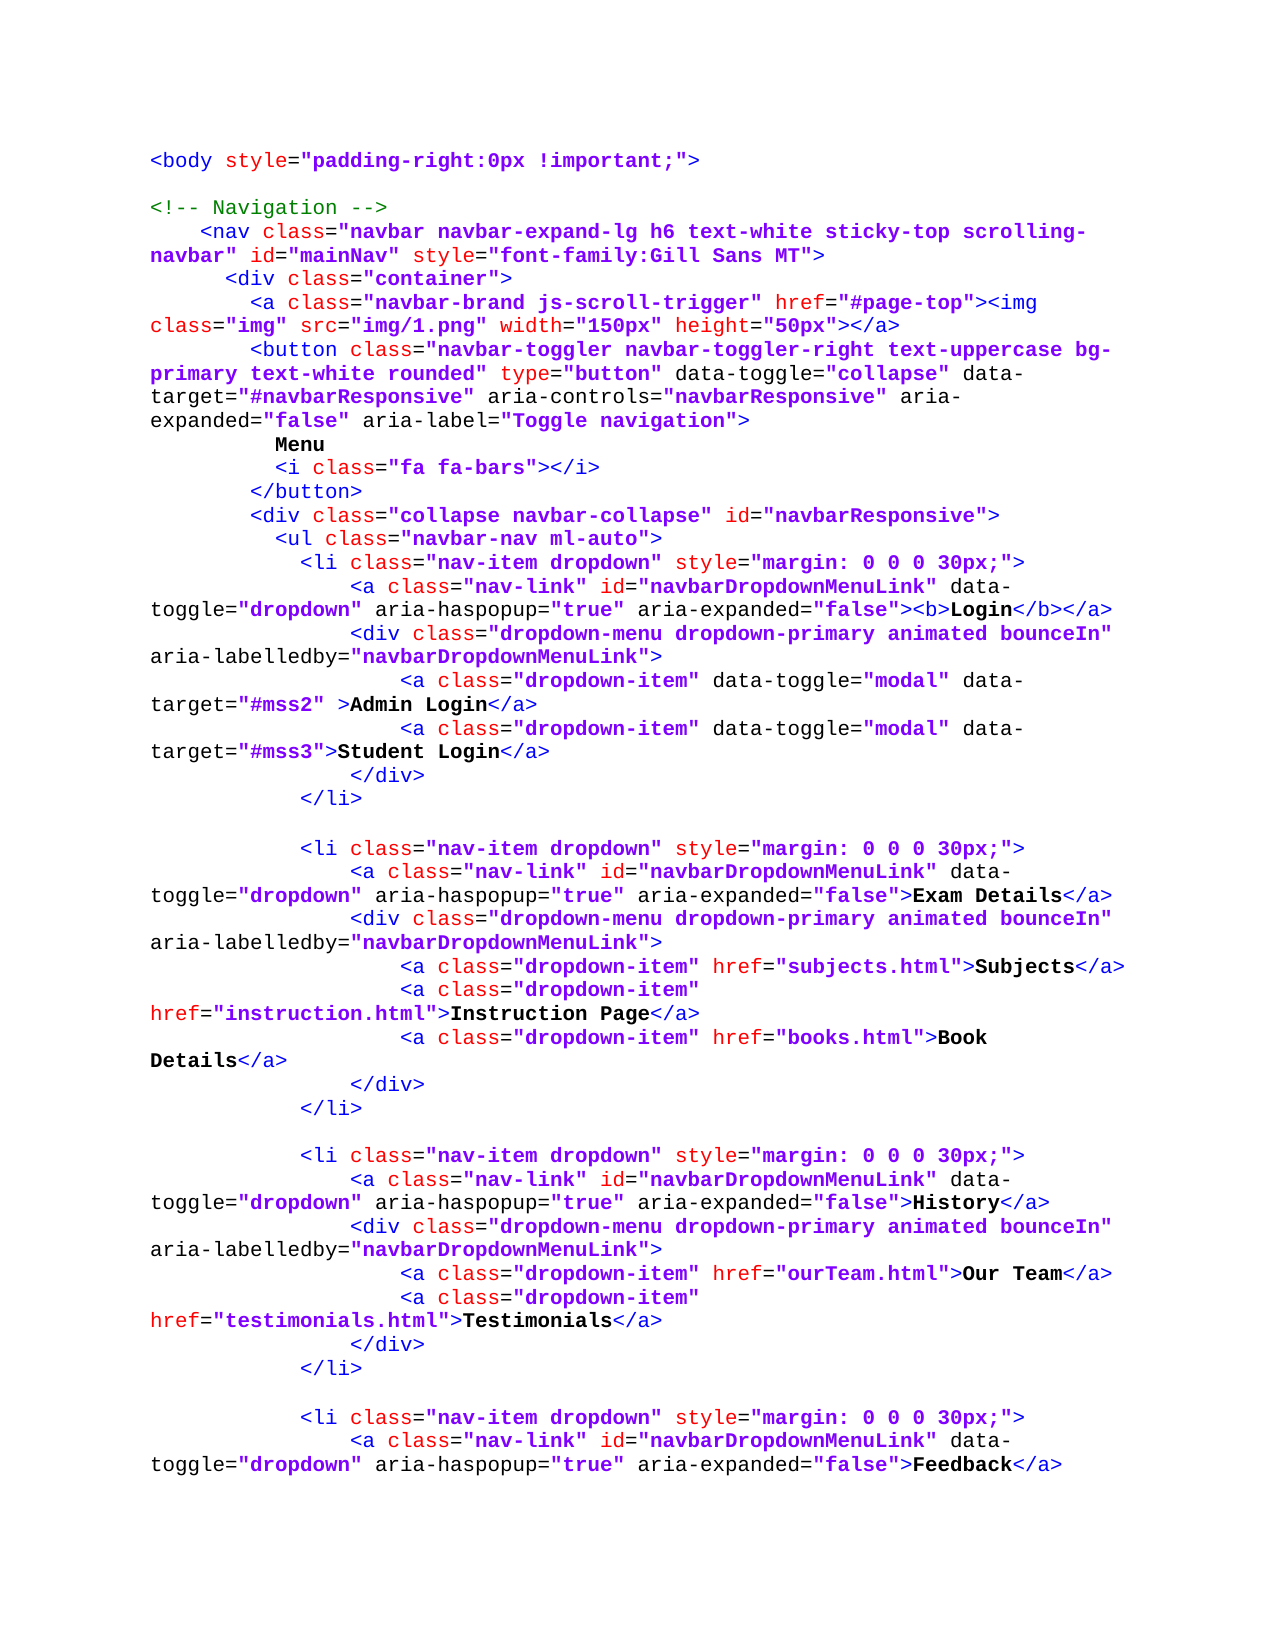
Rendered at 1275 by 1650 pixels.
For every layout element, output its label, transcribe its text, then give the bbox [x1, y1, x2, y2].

text <button class="navbar-toggler navbar-toggler-right text-uppercase bg-primary text-white rounded" type="button" data-toggle="collapse" data-target="#navbarResponsive" aria-controls="navbarResponsive" aria-expanded="false" aria-label="Toggle navigation"> [150, 339, 1125, 434]
text <a class="dropdown-item" href="instruction.html">Instruction Page</a> [150, 979, 1125, 1027]
text </div> [150, 1334, 1125, 1358]
text <i class="fa fa-bars"></i> [150, 457, 1125, 481]
text <div class="container"> [150, 268, 1125, 292]
text <a class="dropdown-item" data-toggle="modal" data-target="#mss3">Student Login</a> [150, 717, 1125, 765]
text <li class="nav-item dropdown" style="margin: 0 0 0 30px;"> [150, 552, 1125, 576]
text <a class="navbar-brand js-scroll-trigger" href="#page-top"><img class="img" src="img/1.png" width="150px" height="50px"></a> [150, 292, 1125, 339]
text <nav class="navbar navbar-expand-lg h6 text-white sticky-top scrolling-navbar" id="mainNav" style="font-family:Gill Sans MT"> [150, 221, 1125, 268]
text </div> [150, 765, 1125, 788]
text <div class="dropdown-menu dropdown-primary animated bounceIn" aria-labelledby="navbarDropdownMenuLink"> [150, 1216, 1125, 1263]
text </button> [150, 481, 1125, 505]
text <!-- Navigation --> [150, 197, 1125, 221]
text <body style="padding-right:0px !important;"> [150, 150, 1125, 174]
text <div class="collapse navbar-collapse" id="navbarResponsive"> [150, 505, 1125, 528]
text <a class="nav-link" id="navbarDropdownMenuLink" data-toggle="dropdown" aria-haspopup="true" aria-expanded="false">Feedback</a> [150, 1430, 1125, 1478]
text <li class="nav-item dropdown" style="margin: 0 0 0 30px;"> [150, 1407, 1125, 1430]
text <li class="nav-item dropdown" style="margin: 0 0 0 30px;"> [150, 837, 1125, 861]
text </div> [150, 1074, 1125, 1098]
text <div class="dropdown-menu dropdown-primary animated bounceIn" aria-labelledby="navbarDropdownMenuLink"> [150, 623, 1125, 670]
text <a class="dropdown-item" href="books.html">Book Details</a> [150, 1027, 1125, 1074]
text Menu [150, 434, 1125, 457]
text <li class="nav-item dropdown" style="margin: 0 0 0 30px;"> [150, 1145, 1125, 1168]
text </li> [150, 1098, 1125, 1121]
text <a class="dropdown-item" data-toggle="modal" data-target="#mss2" >Admin Login</a> [150, 670, 1125, 717]
text <a class="dropdown-item" href="subjects.html">Subjects</a> [150, 956, 1125, 979]
text <a class="dropdown-item" href="testimonials.html">Testimonials</a> [150, 1287, 1125, 1334]
text <a class="nav-link" id="navbarDropdownMenuLink" data-toggle="dropdown" aria-haspopup="true" aria-expanded="false">History</a> [150, 1168, 1125, 1216]
text <ul class="navbar-nav ml-auto"> [150, 528, 1125, 552]
text </li> [150, 1358, 1125, 1381]
text <a class="nav-link" id="navbarDropdownMenuLink" data-toggle="dropdown" aria-haspopup="true" aria-expanded="false">Exam Details</a> [150, 861, 1125, 908]
text <div class="dropdown-menu dropdown-primary animated bounceIn" aria-labelledby="navbarDropdownMenuLink"> [150, 908, 1125, 956]
text <a class="nav-link" id="navbarDropdownMenuLink" data-toggle="dropdown" aria-haspopup="true" aria-expanded="false"><b>Login</b></a> [150, 576, 1125, 623]
text </li> [150, 788, 1125, 812]
text <a class="dropdown-item" href="ourTeam.html">Our Team</a> [150, 1263, 1125, 1287]
